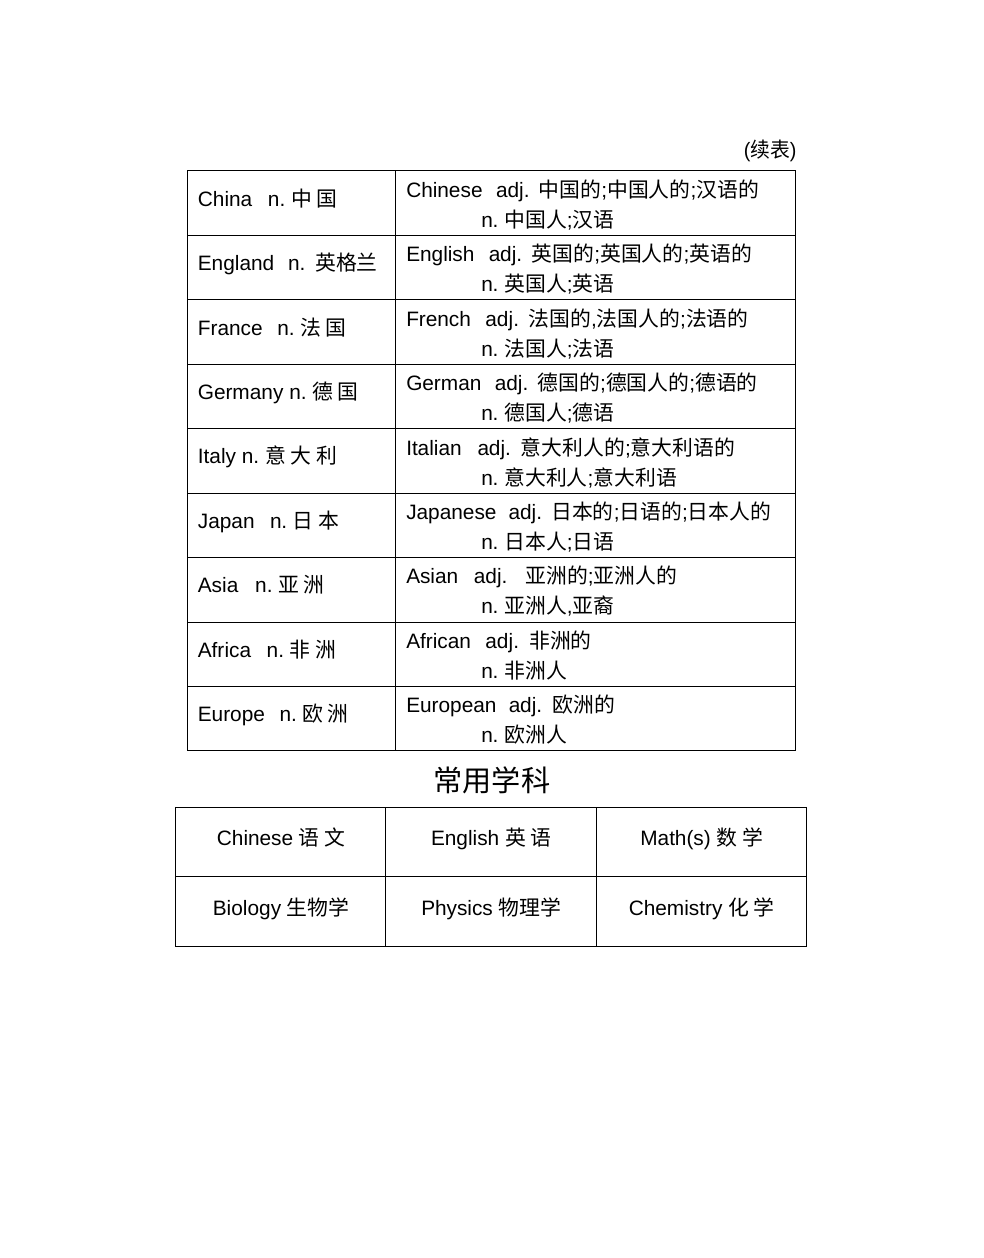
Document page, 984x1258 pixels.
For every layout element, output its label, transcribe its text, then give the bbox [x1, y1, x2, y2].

text (续表) [0, 133, 796, 163]
subtitle 常用学科 [0, 757, 983, 799]
